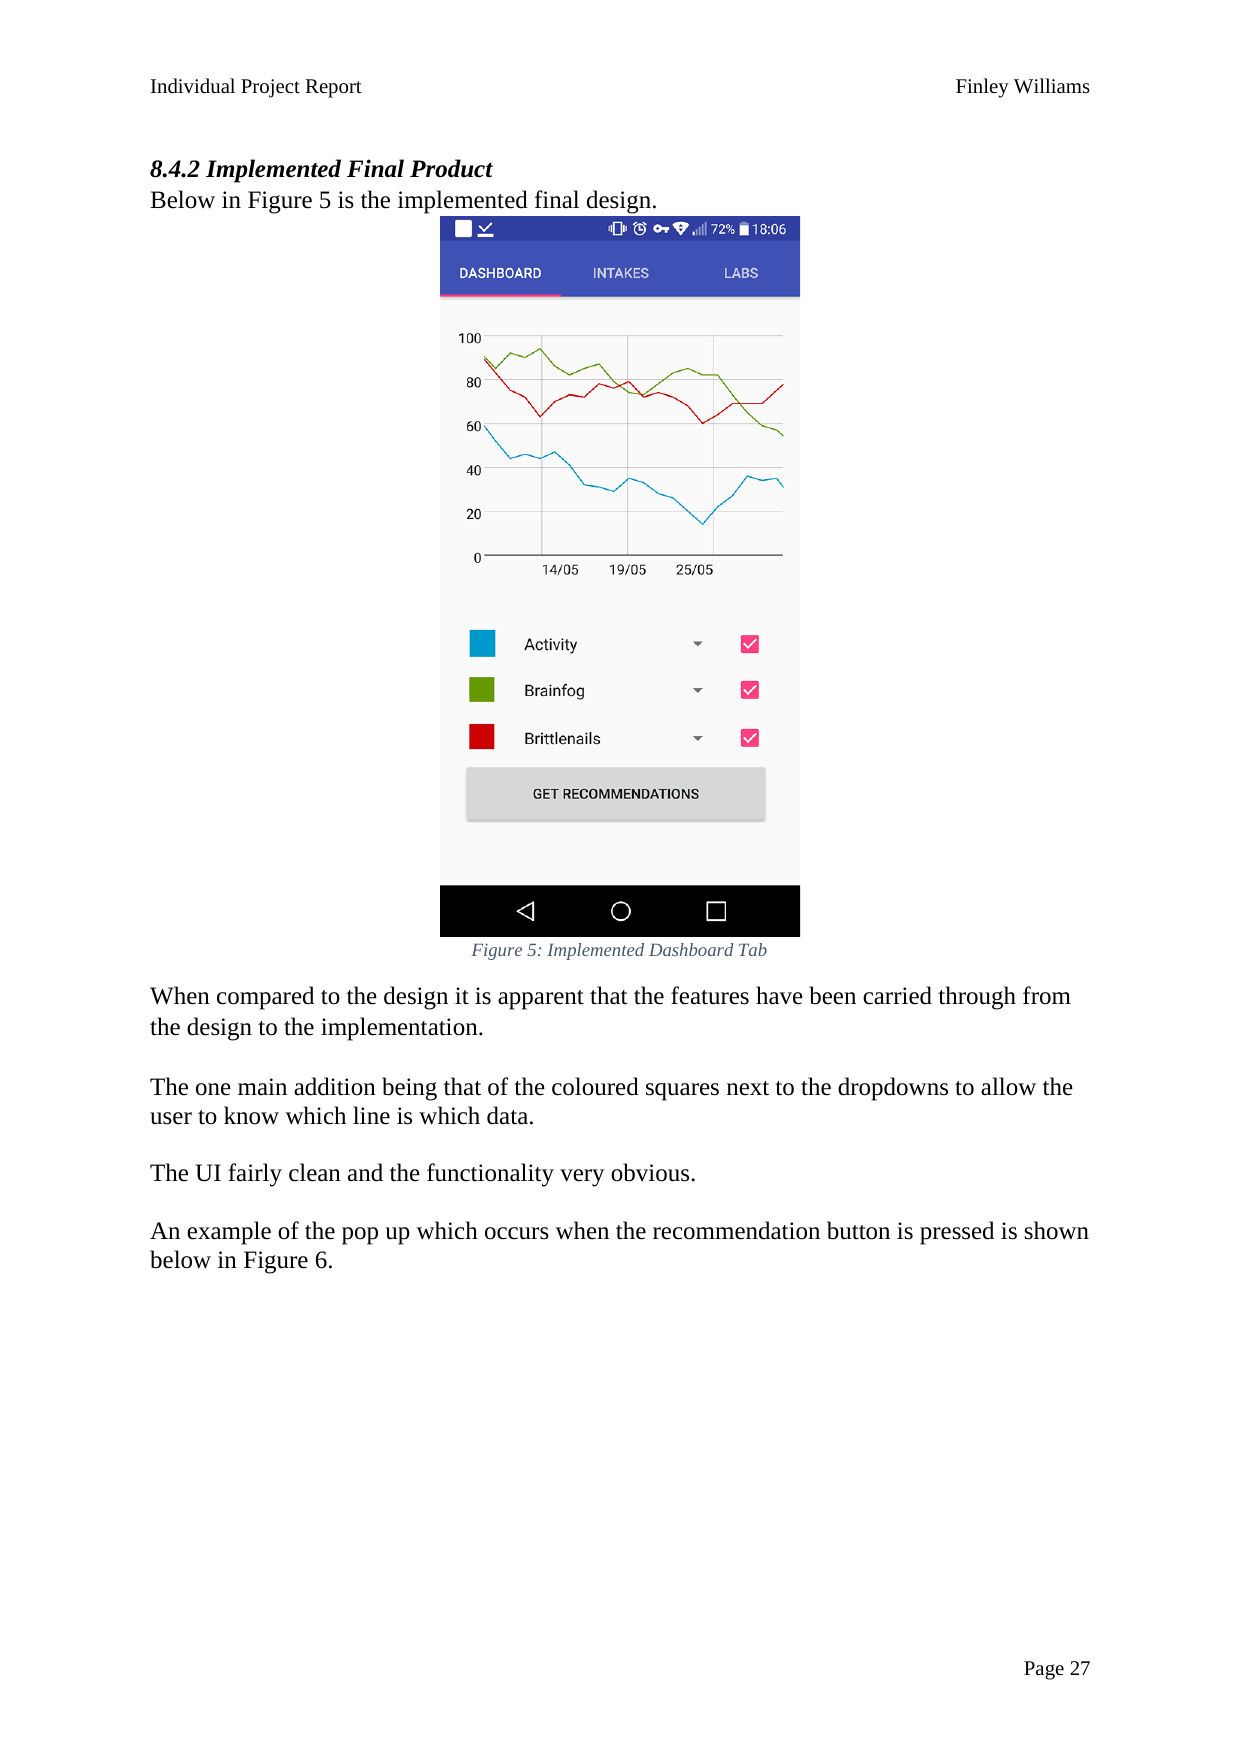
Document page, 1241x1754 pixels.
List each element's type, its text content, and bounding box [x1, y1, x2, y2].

text Below in Figure 4 is the implemented final design. [150, 185, 1090, 214]
text The one main addition being that of the coloured squares next to the dropdowns to allow the user to know which line is which data. [150, 1072, 1090, 1130]
subtitle 8.4.2 Implemented Final Product [150, 154, 1090, 183]
text The UI fairly clean and the functionality very obvious. [150, 1158, 1090, 1187]
text Figure 5: Implemented Dashboard Tab [150, 939, 1090, 961]
text An example of the pop up which occurs when the recommendation button is pressed is shown below in Figure 5. [150, 1216, 1090, 1273]
text When compared to the design it is apparent that the features have been carried through from the design to the implementation. [150, 981, 1090, 1041]
picture [440, 216, 801, 937]
